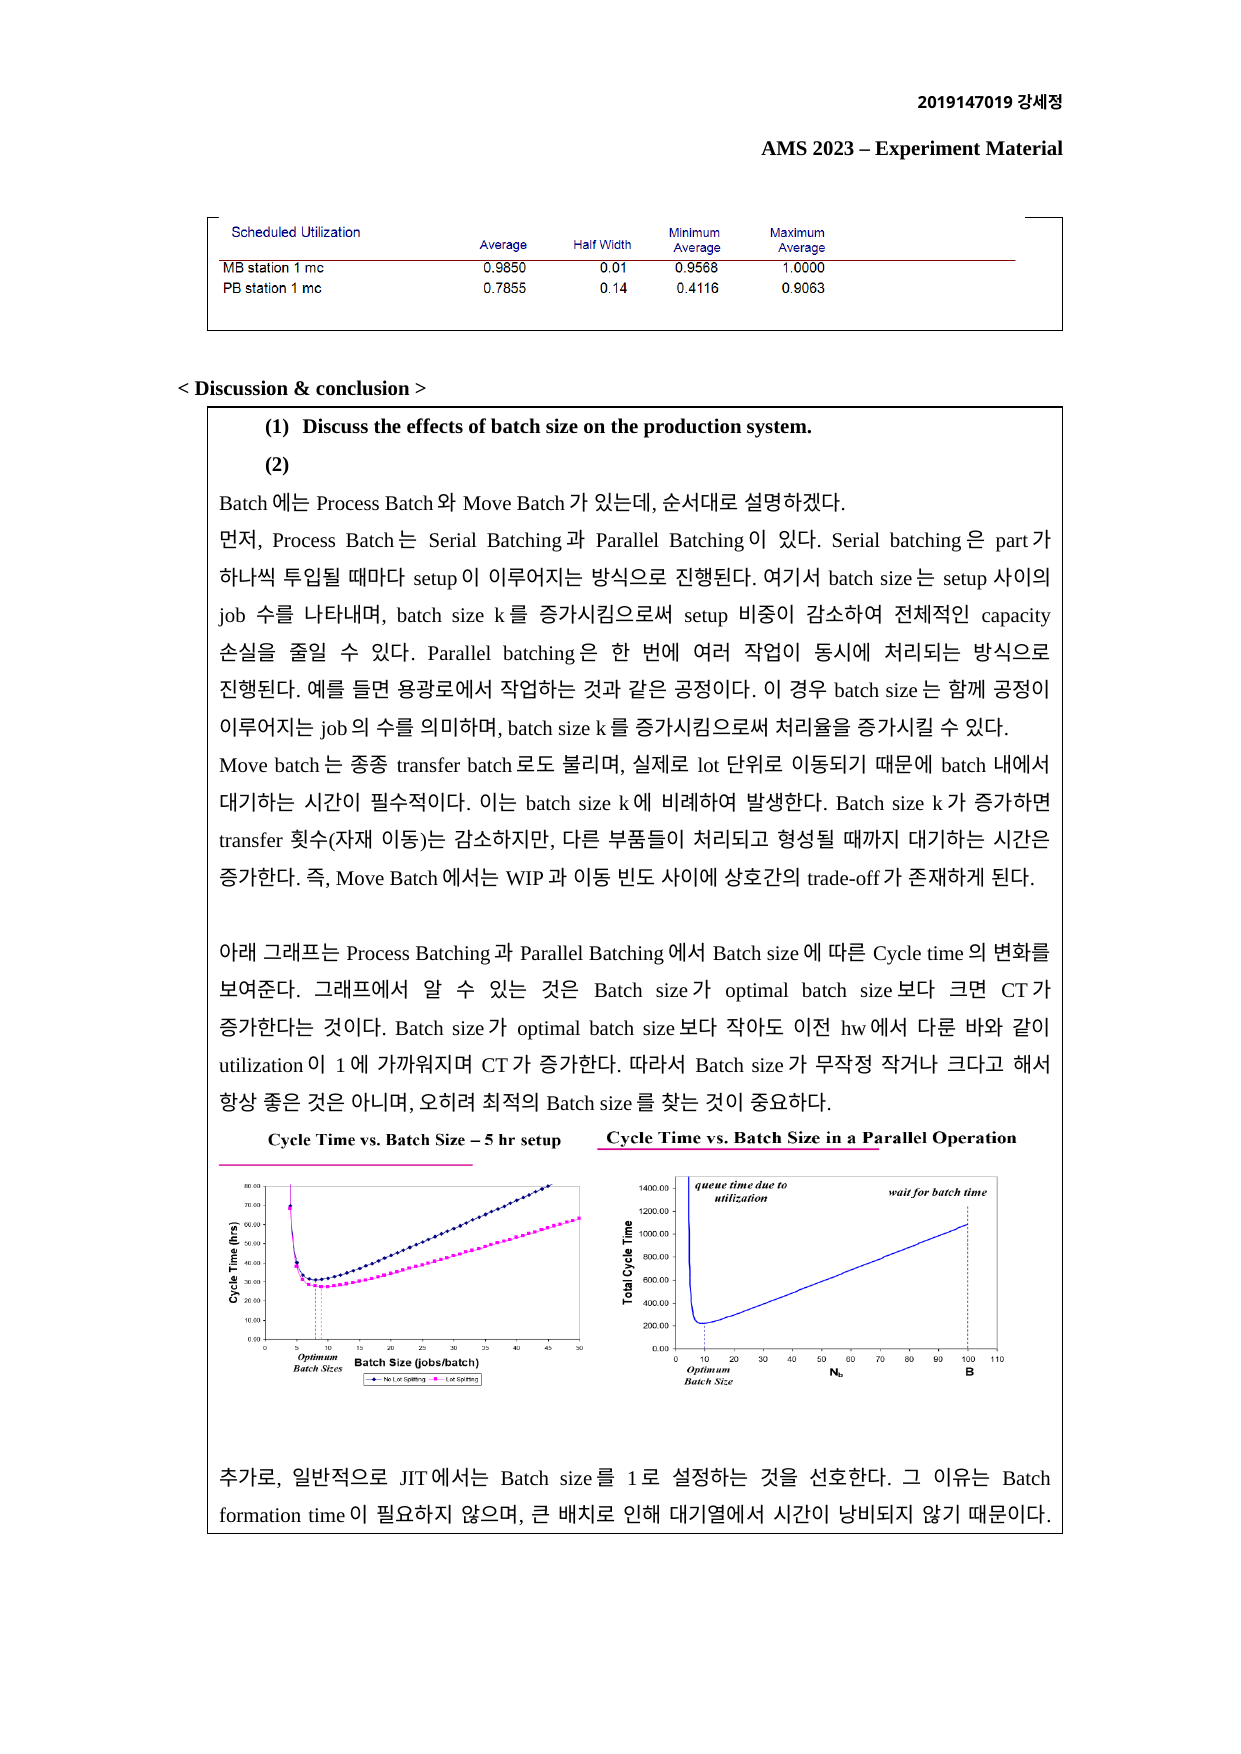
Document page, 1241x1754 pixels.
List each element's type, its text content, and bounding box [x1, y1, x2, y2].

picture [218, 217, 1025, 297]
picture [218, 1120, 1027, 1390]
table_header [208, 408, 1062, 1532]
text < Discussion & conclusion > [177, 369, 1063, 406]
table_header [208, 218, 1062, 330]
